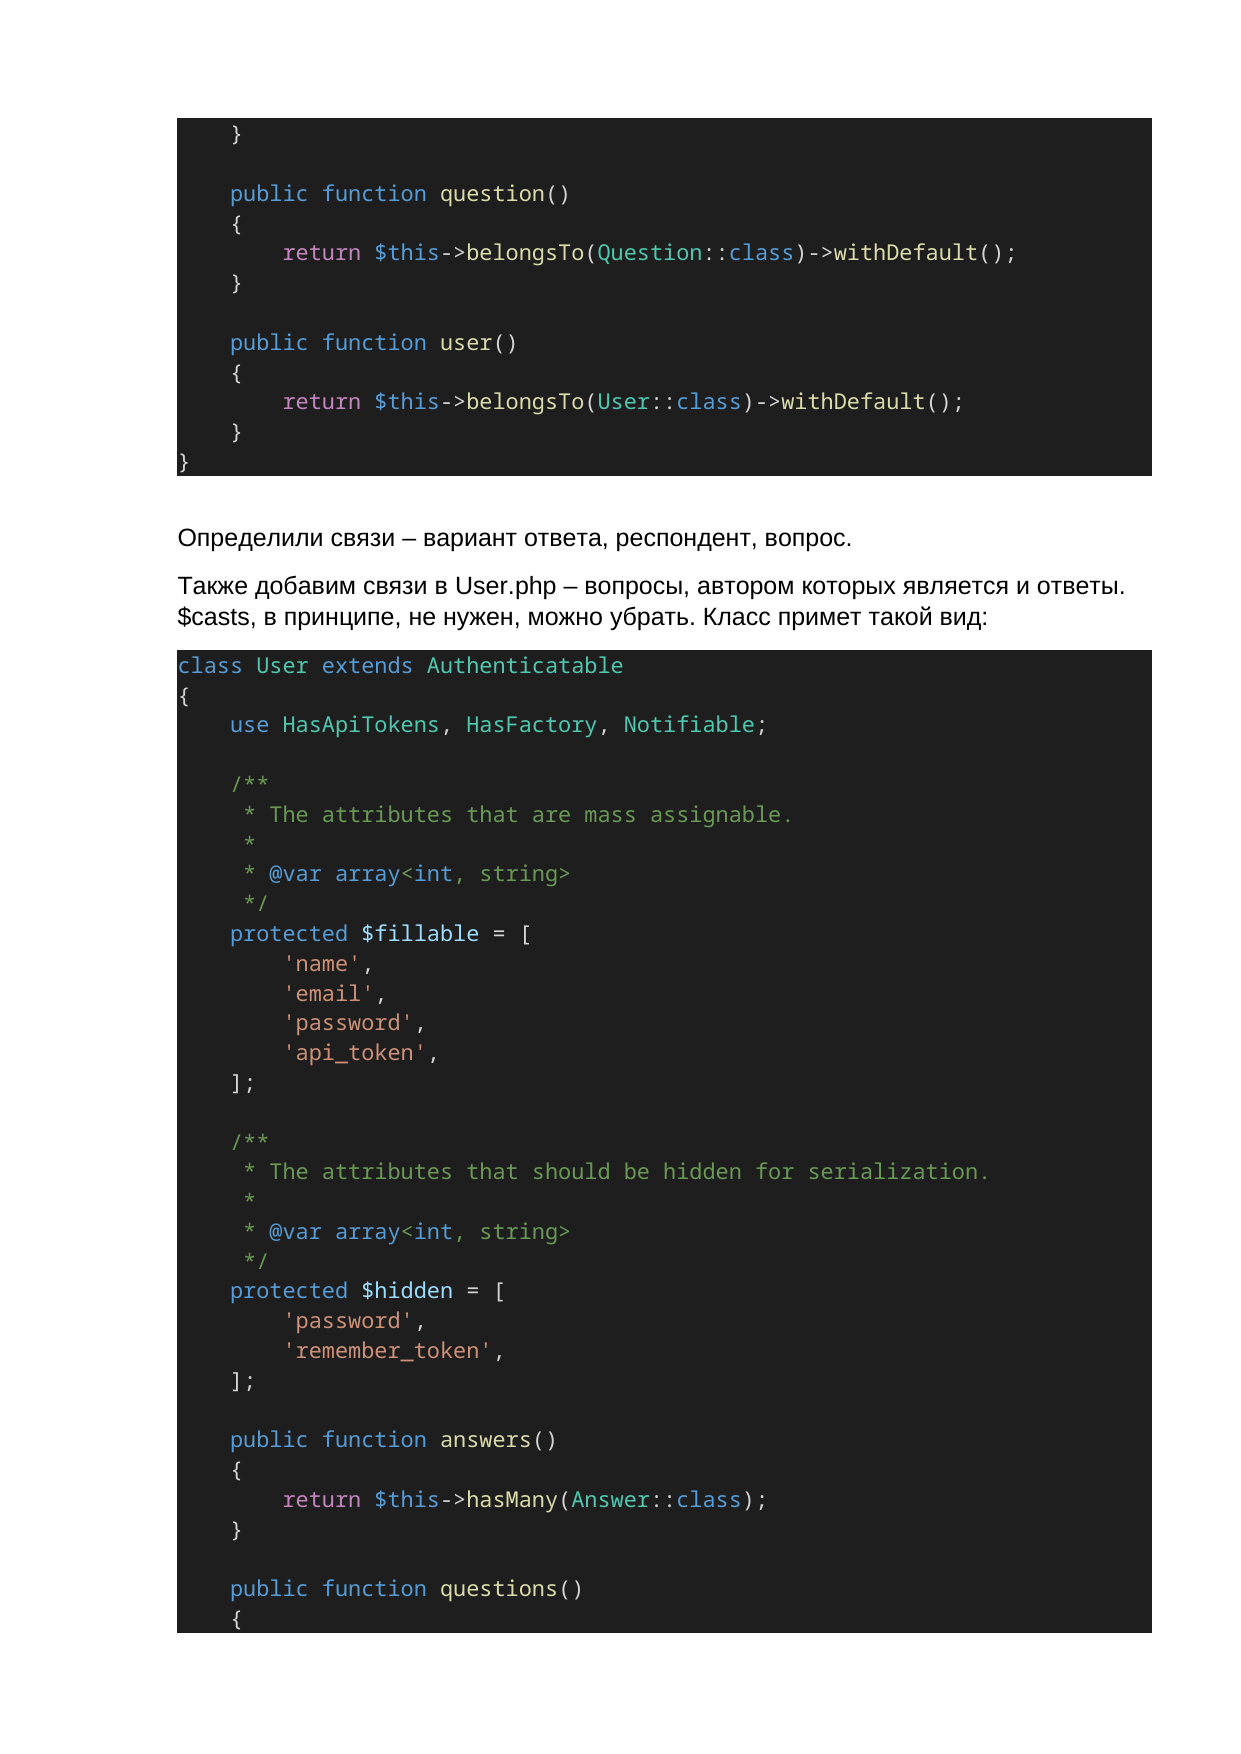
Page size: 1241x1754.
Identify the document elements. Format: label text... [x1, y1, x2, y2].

text * The attributes that are mass assignable. [177, 799, 1152, 828]
text * [177, 828, 1152, 858]
text protected $fillable = [ [177, 918, 1152, 948]
text 'password', [177, 1305, 1152, 1335]
text { [177, 1454, 1152, 1484]
text * The attributes that should be hidden for serialization. [177, 1156, 1152, 1186]
text /** [177, 769, 1152, 799]
text } [177, 416, 1152, 446]
text } [177, 1514, 1152, 1543]
text class User extends Authenticatable [177, 650, 1152, 679]
text public function user() [177, 327, 1152, 356]
text /** [177, 1126, 1152, 1156]
text ]; [177, 1067, 1152, 1097]
text use HasApiTokens, HasFactory, Notifiable; [177, 709, 1152, 739]
text protected $hidden = [ [177, 1275, 1152, 1305]
text return $this->hasMany(Answer::class); [177, 1484, 1152, 1514]
text { [177, 207, 1152, 237]
text 'email', [177, 977, 1152, 1007]
text Определили связи – вариант ответа, респондент, вопрос. [177, 523, 1152, 552]
text return $this->belongsTo(User::class)->withDefault(); [177, 386, 1152, 416]
text * @var array<int, string> [177, 858, 1152, 888]
text } [177, 446, 1152, 476]
text Также добавим связи в User.php – вопросы, автором которых является и ответы. $casts, в принципе, не нужен, можно убрать. Класс примет такой вид: [177, 571, 1152, 631]
text { [177, 1603, 1152, 1633]
text * [177, 1186, 1152, 1216]
text ]; [177, 1365, 1152, 1394]
text } [177, 267, 1152, 297]
text { [177, 356, 1152, 386]
text { [177, 679, 1152, 709]
text 'password', [177, 1007, 1152, 1037]
text public function answers() [177, 1424, 1152, 1454]
text } [177, 118, 1152, 148]
text 'api_token', [177, 1037, 1152, 1067]
text * @var array<int, string> [177, 1216, 1152, 1246]
text public function question() [177, 178, 1152, 207]
text 'name', [177, 948, 1152, 977]
text */ [177, 1246, 1152, 1275]
text return $this->belongsTo(Question::class)->withDefault(); [177, 237, 1152, 267]
text public function questions() [177, 1573, 1152, 1603]
text */ [177, 888, 1152, 918]
text 'remember_token', [177, 1335, 1152, 1365]
